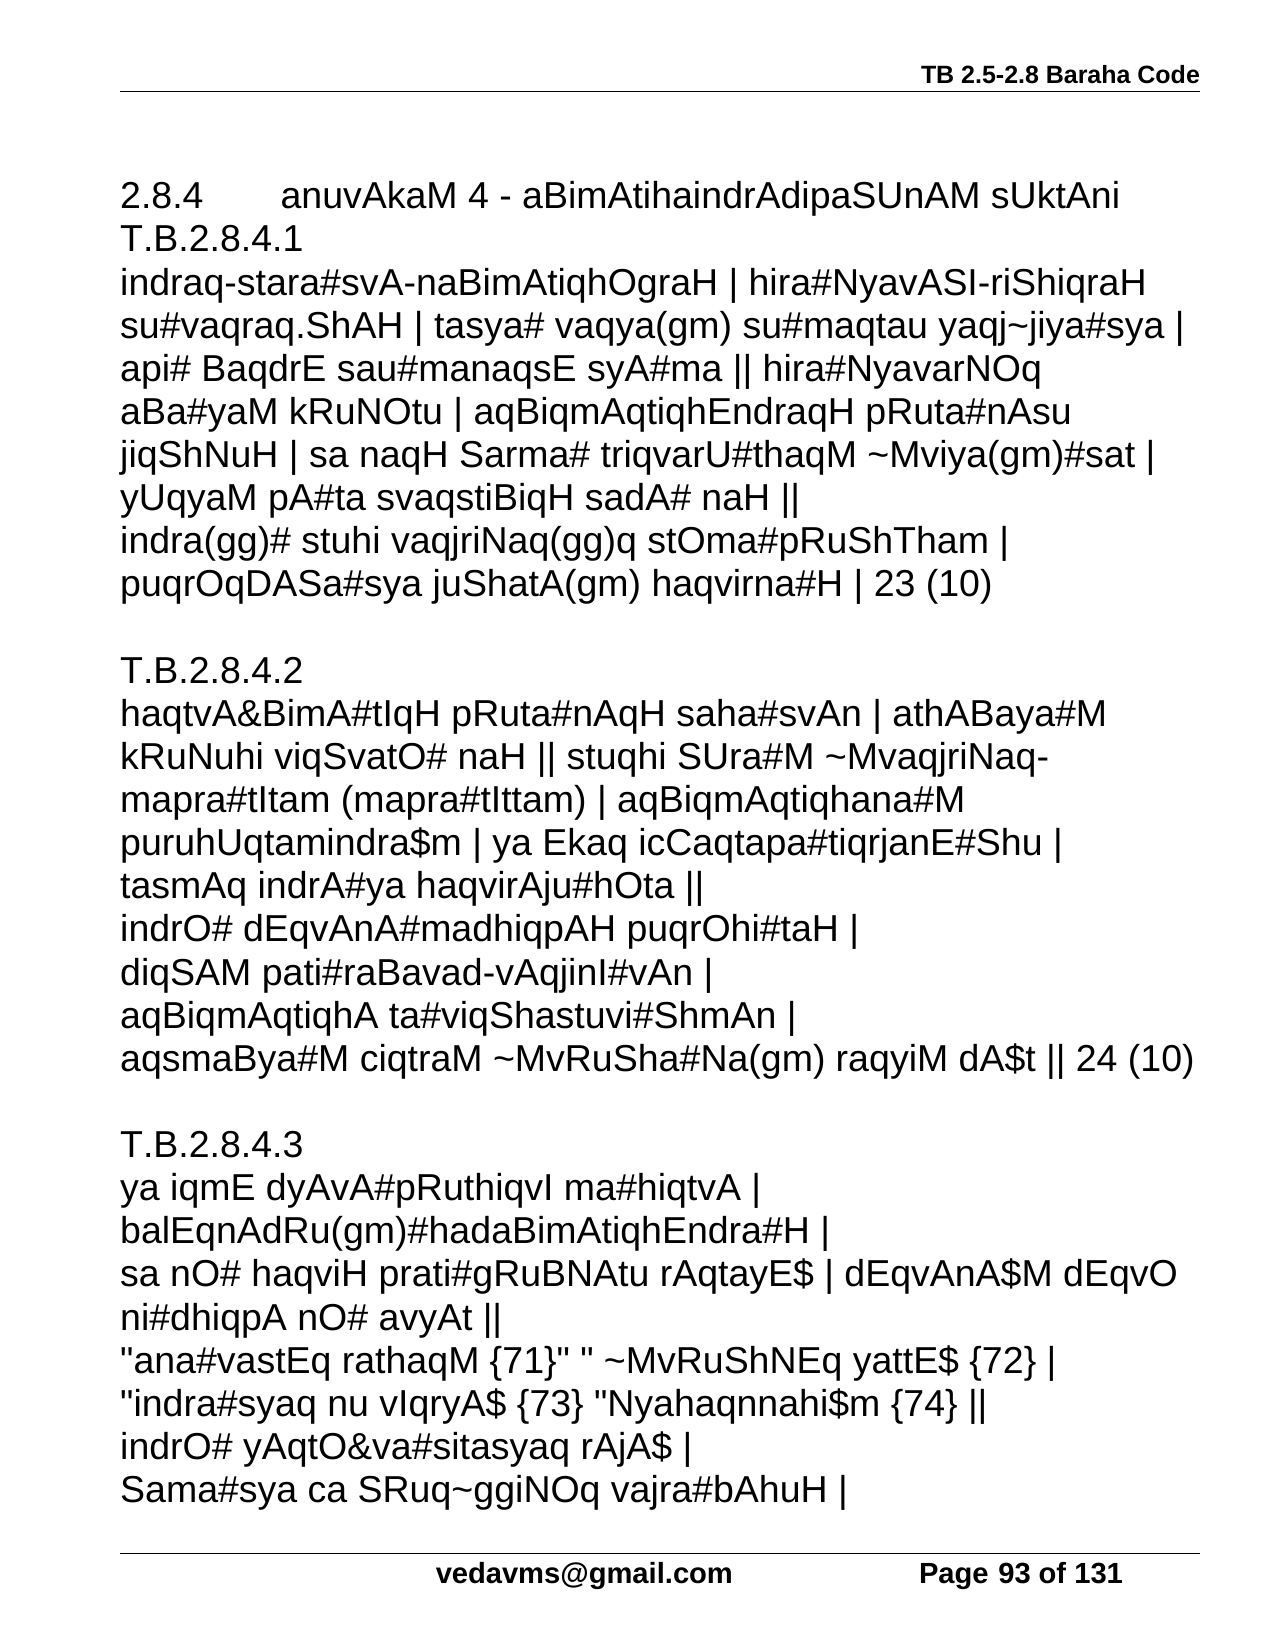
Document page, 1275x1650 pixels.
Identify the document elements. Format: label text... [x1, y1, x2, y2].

text T.B.2.8.4.1 [120, 217, 1200, 260]
text diqSAM pati#raBavad-vAqjinI#vAn | [120, 950, 1200, 993]
text indrO# dEqvAnA#madhiqpAH puqrOhi#taH | [120, 907, 1200, 950]
text puqrOqDASa#sya juShatA(gm) haqvirna#H | 23 (10) [120, 562, 1200, 605]
text 2.8.4 anuvAkaM 4 - aBimAtihaindrAdipaSUnAM sUktAni [120, 173, 1200, 217]
text T.B.2.8.4.2 [120, 648, 1200, 691]
text ya iqmE dyAvA#pRuthiqvI ma#hiqtvA | balEqnAdRu(gm)#hadaBimAtiqhEndra#H | [120, 1165, 1200, 1252]
text "ana#vastEq rathaqM {71}" " ~MvRuShNEq yattE$ {72} | [120, 1338, 1200, 1381]
text indrO# yAqtO&va#sitasyaq rAjA$ | [120, 1424, 1200, 1467]
text Sama#sya ca SRuq~ggiNOq vajra#bAhuH | [120, 1467, 1200, 1510]
text "indra#syaq nu vIqryA$ {73} "Nyahaqnnahi$m {74} || [120, 1381, 1200, 1424]
text indraq-stara#svA-naBimAtiqhOgraH | hira#NyavASI-riShiqraH su#vaqraq.ShAH | tasya# vaqya(gm) su#maqtau yaqj~jiya#sya | api# BaqdrE sau#manaqsE syA#ma || hira#NyavarNOq aBa#yaM kRuNOtu | aqBiqmAqtiqhEndraqH pRuta#nAsu jiqShNuH | sa naqH Sarma# triqvarU#thaqM ~Mviya(gm)#sat | yUqyaM pA#ta svaqstiBiqH sadA# naH || [120, 260, 1200, 518]
text haqtvA&BimA#tIqH pRuta#nAqH saha#svAn | athABaya#M kRuNuhi viqSvatO# naH || stuqhi SUra#M ~MvaqjriNaq-mapra#tItam (mapra#tIttam) | aqBiqmAqtiqhana#M puruhUqtamindra$m | ya Ekaq icCaqtapa#tiqrjanE#Shu | tasmAq indrA#ya haqvirAju#hOta || [120, 691, 1200, 907]
text aqBiqmAqtiqhA ta#viqShastuvi#ShmAn | [120, 993, 1200, 1036]
text aqsmaBya#M ciqtraM ~MvRuSha#Na(gm) raqyiM dA$t || 24 (10) [120, 1036, 1200, 1079]
text indra(gg)# stuhi vaqjriNaq(gg)q stOma#pRuShTham | [120, 518, 1200, 562]
text sa nO# haqviH prati#gRuBNAtu rAqtayE$ | dEqvAnA$M dEqvO ni#dhiqpA nO# avyAt || [120, 1252, 1200, 1338]
text T.B.2.8.4.3 [120, 1122, 1200, 1165]
